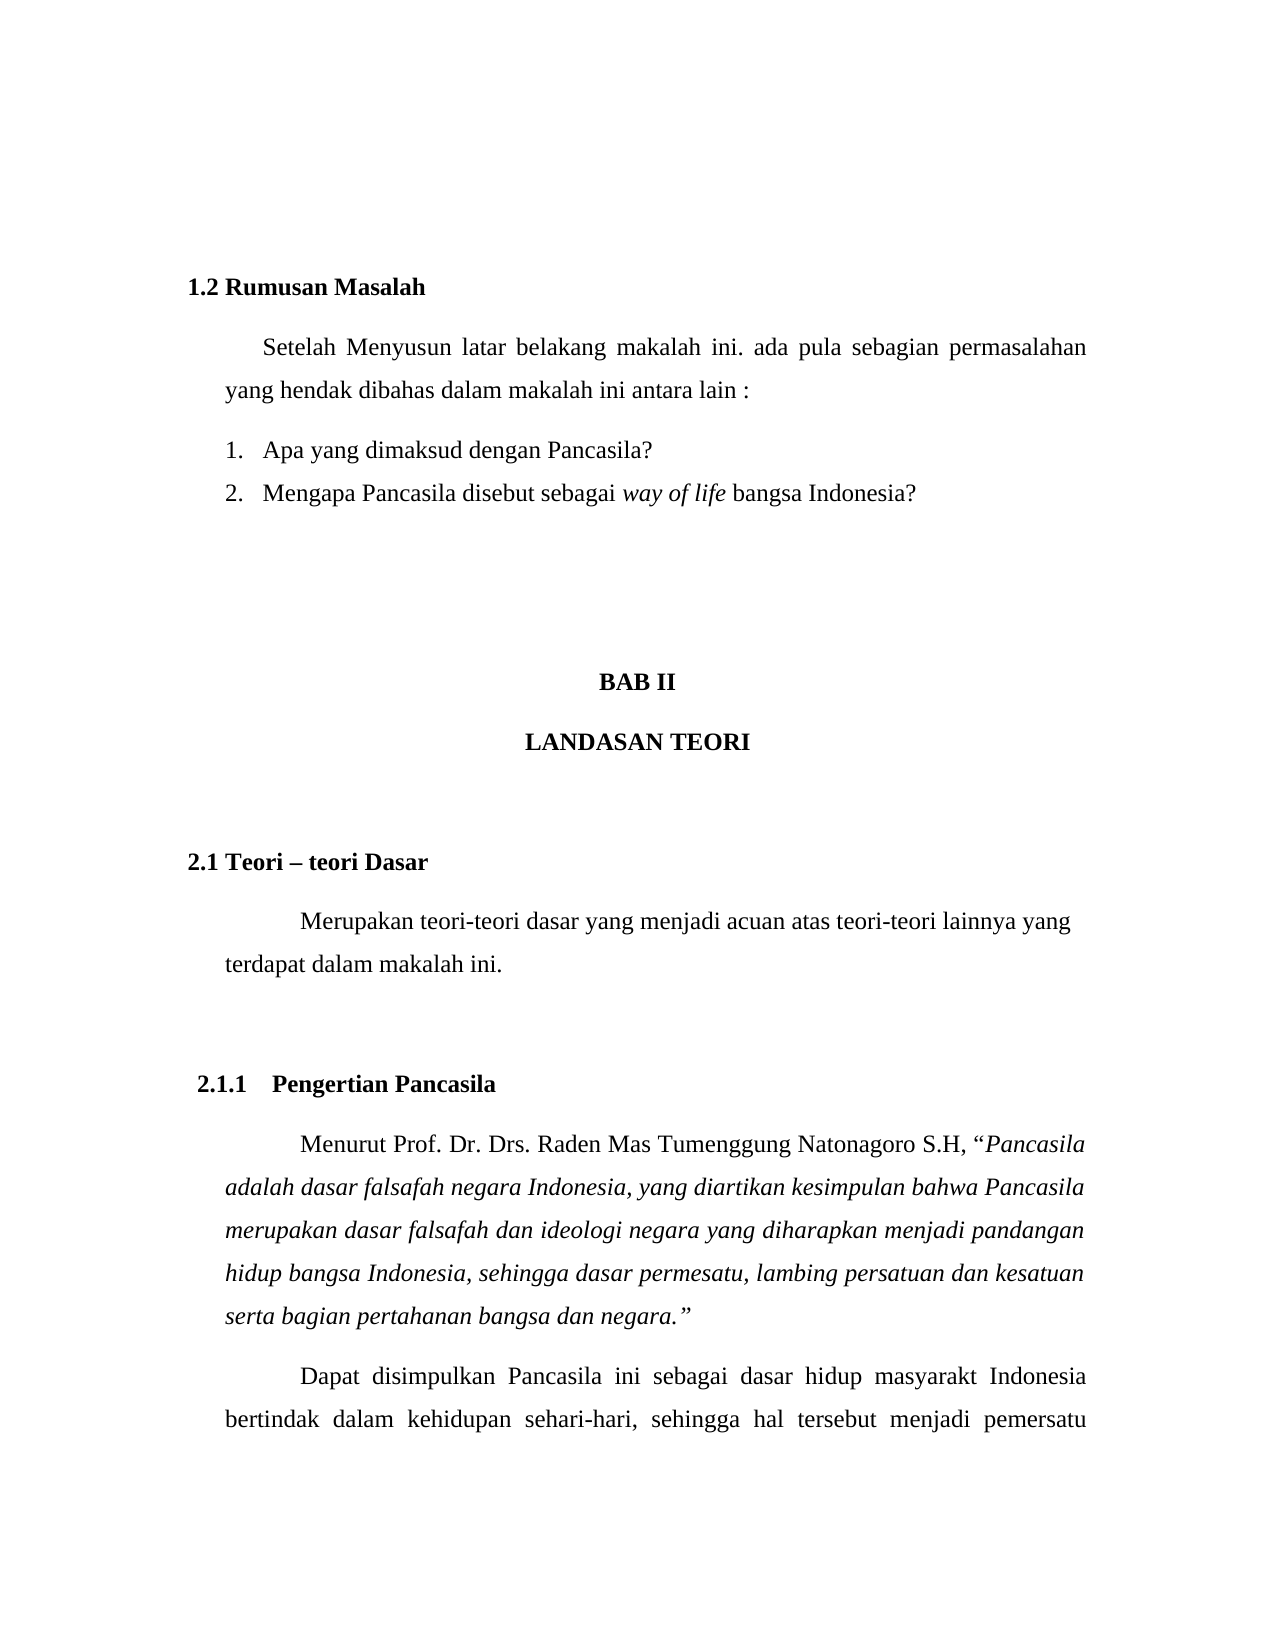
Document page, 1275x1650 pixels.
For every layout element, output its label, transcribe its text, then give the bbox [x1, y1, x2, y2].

text Setelah Menyusun latar belakang makalah ini. ada pula sebagian permasalahan yang hendak dibahas dalam makalah ini antara lain : [225, 332, 1087, 404]
list Teori – teori Dasar [187, 847, 1087, 875]
list Pengertian Pancasila [197, 1069, 1087, 1098]
list Mengapa Pancasila disebut sebagai way of life bangsa Indonesia? [225, 478, 1087, 507]
list Rumusan Masalah [187, 272, 1087, 301]
text BAB II [187, 667, 1087, 696]
text LANDASAN TEORI [187, 727, 1087, 756]
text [225, 1361, 1087, 1433]
text Menurut Prof. Dr. Drs. Raden Mas Tumenggung Natonagoro S.H, “Pancasila adalah dasar falsafah negara Indonesia, yang diartikan kesimpulan bahwa Pancasila merupakan dasar falsafah dan ideologi negara yang diharapkan menjadi pandangan hidup bangsa Indonesia, sehingga dasar permesatu, lambing persatuan dan kesatuan serta bagian pertahanan bangsa dan negara.” [225, 1129, 1087, 1330]
text Merupakan teori-teori dasar yang menjadi acuan atas teori-teori lainnya yang terdapat dalam makalah ini. [225, 906, 1087, 978]
list Apa yang dimaksud dengan Pancasila? [225, 435, 1087, 464]
